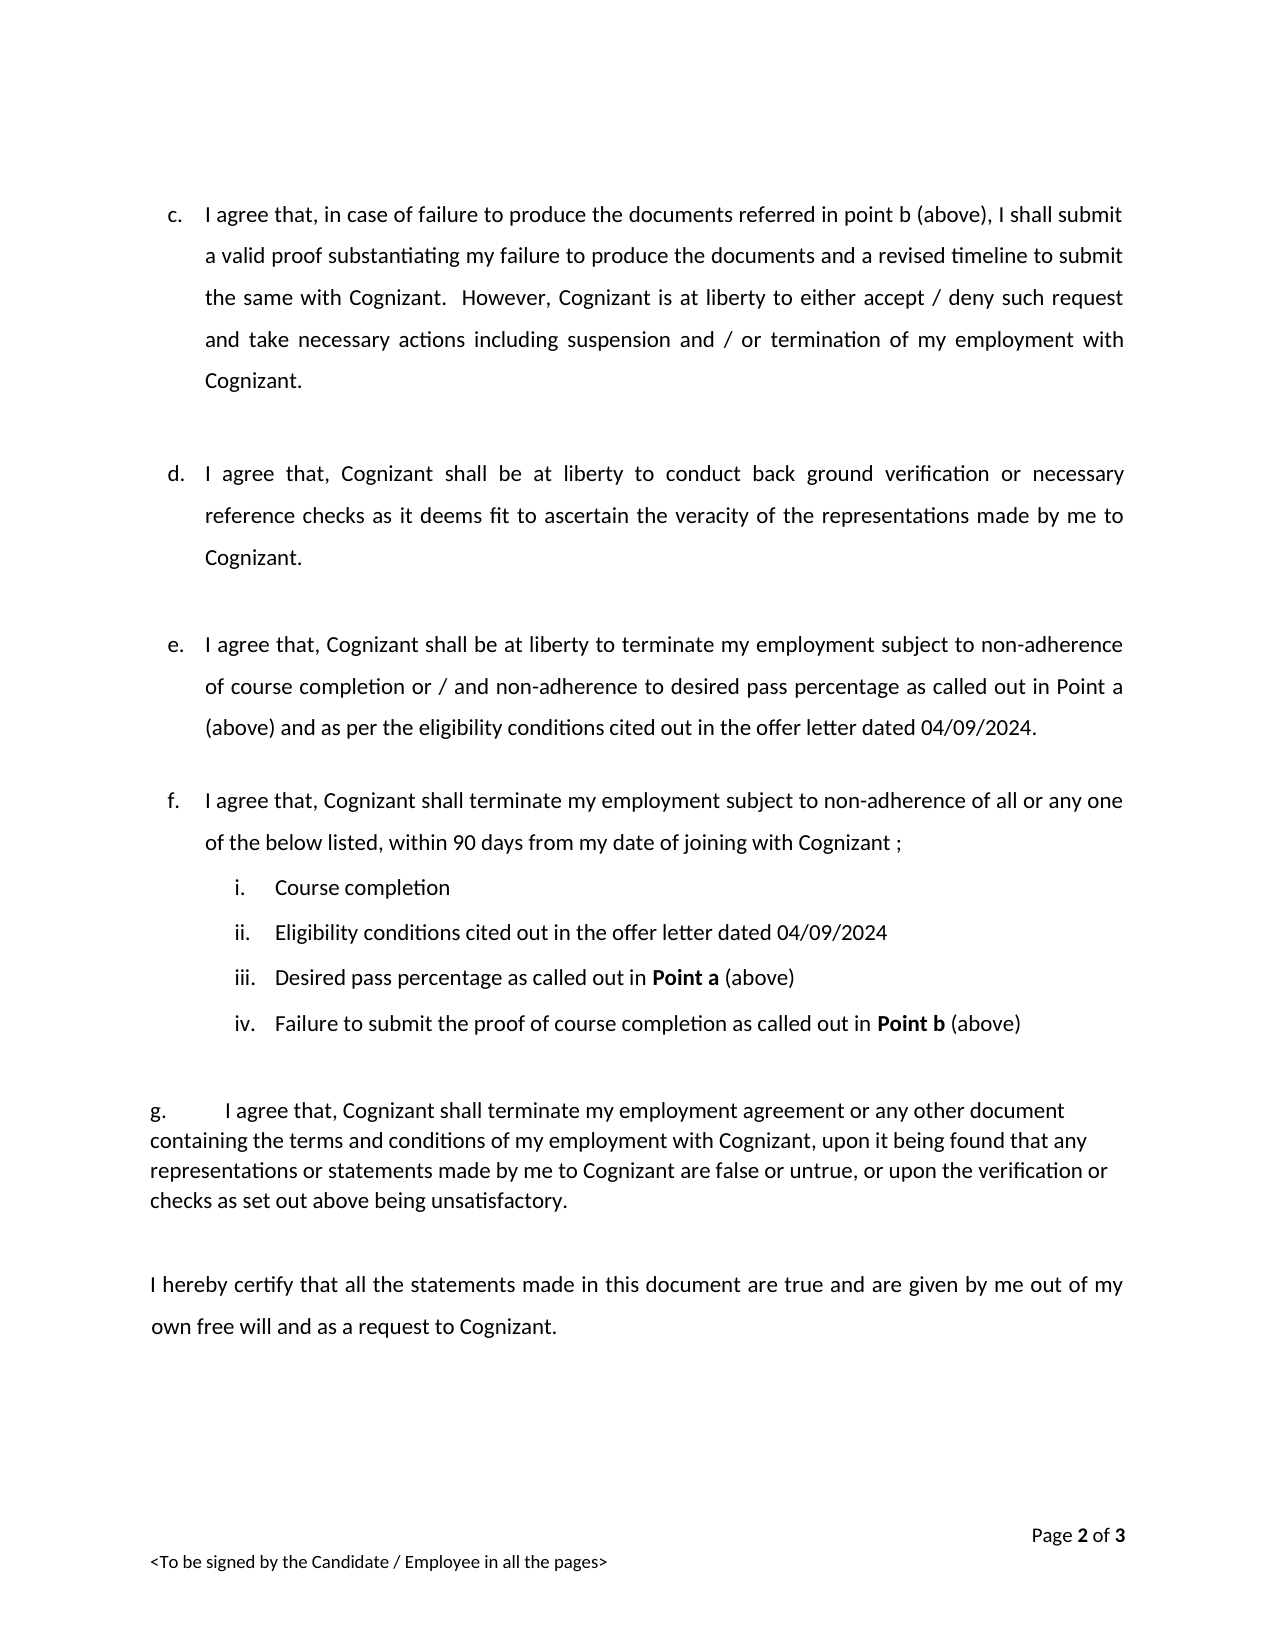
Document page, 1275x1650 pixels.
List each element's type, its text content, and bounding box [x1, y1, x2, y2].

list Failure to submit the proof of course completion as called out in Point b (above) [234, 1009, 1126, 1037]
list I agree that, Cognizant shall terminate my employment subject to non-adherence of all or any one of the below listed, within 90 days from my date of joining with Cognizant ; [167, 786, 1126, 856]
list Eligibility conditions cited out in the offer letter dated 04/09/2024 [234, 918, 1126, 946]
list I agree that, Cognizant shall be at liberty to conduct back ground verification or necessary reference checks as it deems fit to ascertain the veracity of the representations made by me to Cognizant. [167, 459, 1126, 571]
list Course completion [234, 873, 1126, 901]
list Desired pass percentage as called out in Point a (above) [234, 963, 1126, 991]
list I agree that, in case of failure to produce the documents referred in point b (above), I shall submit a valid proof substantiating my failure to produce the documents and a revised timeline to submit the same with Cognizant. However, Cognizant is at liberty to either accept / deny such request and take necessary actions including suspension and / or termination of my employment with Cognizant. [167, 200, 1126, 395]
text I hereby certify that all the statements made in this document are true and are given by me out of my own free will and as a request to Cognizant. [150, 1270, 1126, 1340]
list I agree that, Cognizant shall terminate my employment agreement or any other document containing the terms and conditions of my employment with Cognizant, upon it being found that any representations or statements made by me to Cognizant are false or untrue, or upon the verification or checks as set out above being unsatisfactory. [150, 1096, 1126, 1215]
list I agree that, Cognizant shall be at liberty to terminate my employment subject to non-adherence of course completion or / and non-adherence to desired pass percentage as called out in Point a (above) and as per the eligibility conditions cited out in the offer letter dated 04/09/2024. [167, 630, 1126, 742]
